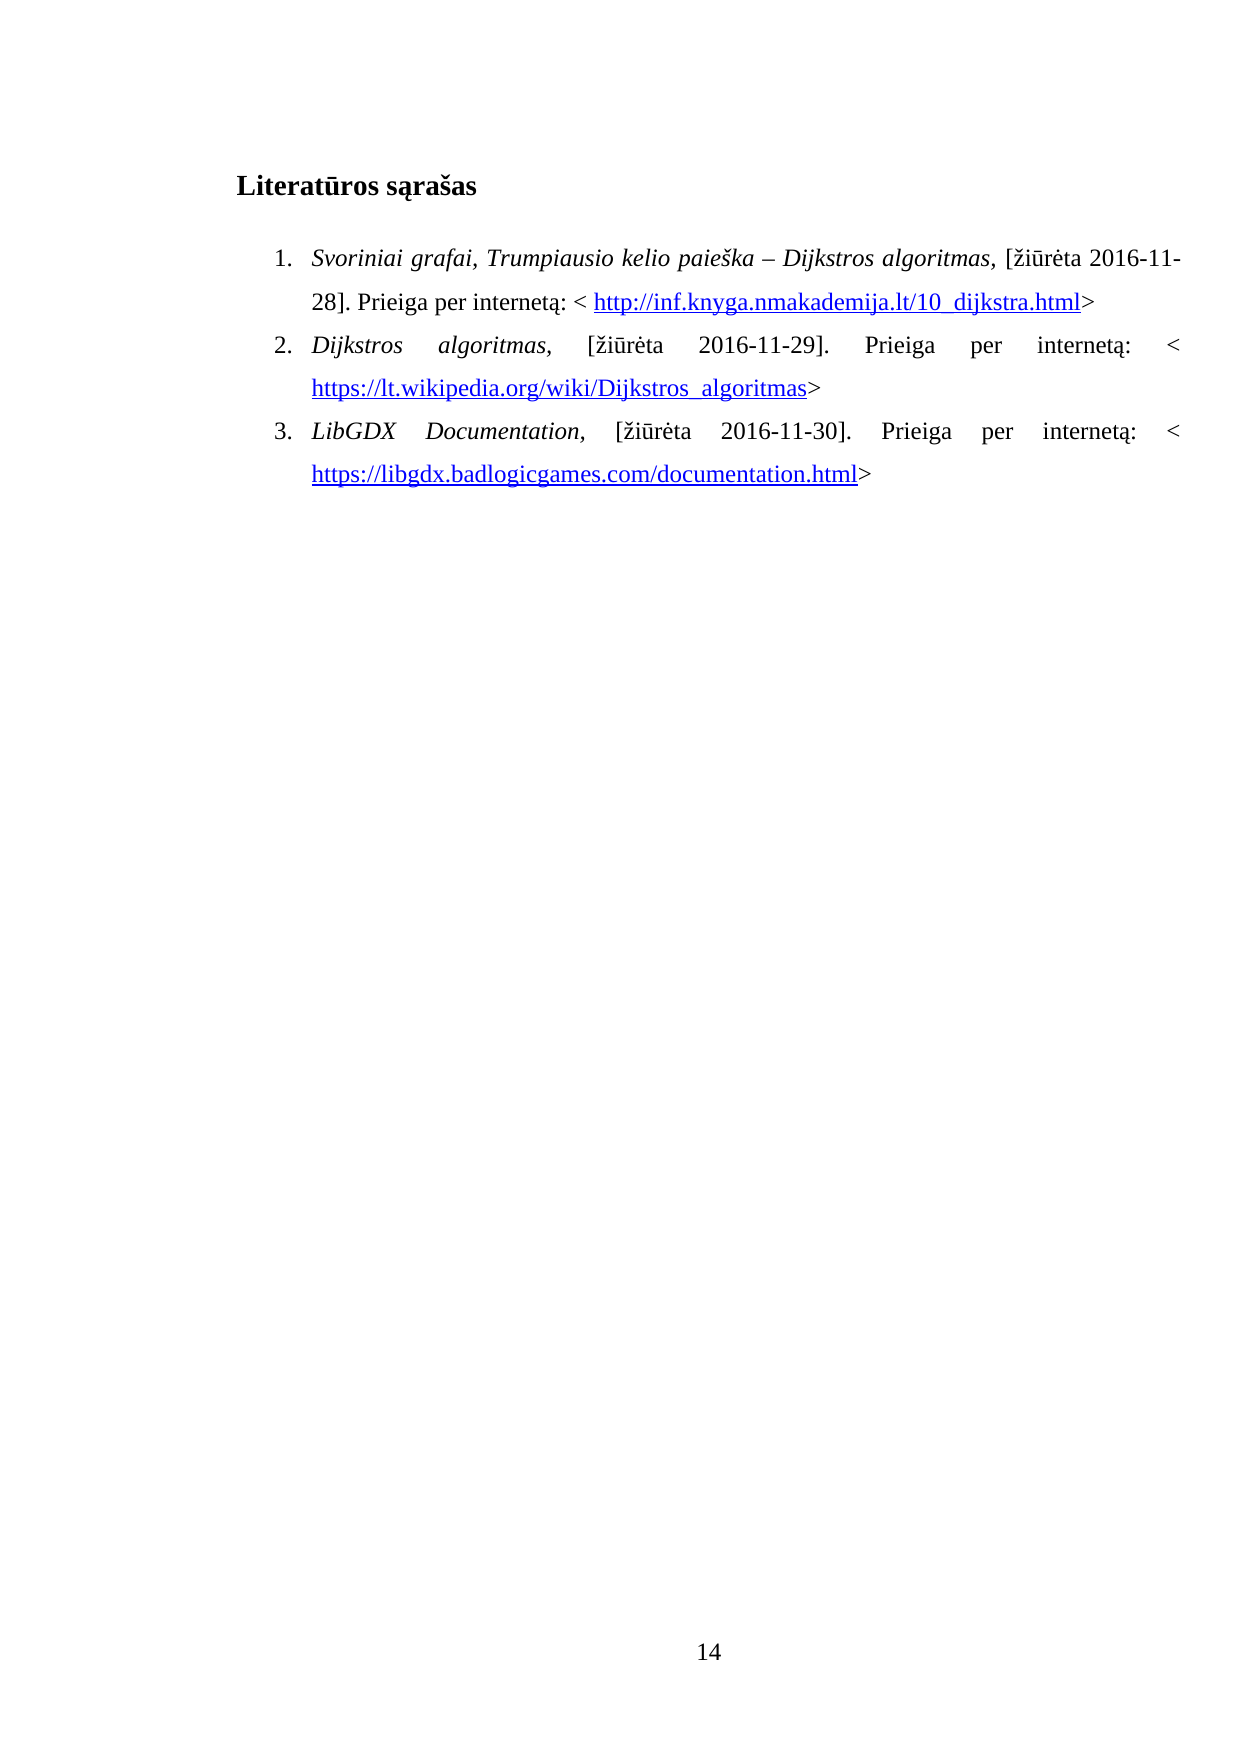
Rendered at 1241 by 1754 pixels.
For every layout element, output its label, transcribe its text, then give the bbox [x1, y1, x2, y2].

list Dijkstros algoritmas, [žiūrėta 2016-11-29]. Prieiga per internetą: < https://lt.wikipedia.org/wiki/Dijkstros_algoritmas> [274, 330, 1181, 402]
list LibGDX Documentation, [žiūrėta 2016-11-30]. Prieiga per internetą: < https://libgdx.badlogicgames.com/documentation.html> [274, 416, 1181, 488]
list Svoriniai grafai, Trumpiausio kelio paieška – Dijkstros algoritmas, [žiūrėta 2016-11-28]. Prieiga per internetą: < http://inf.knyga.nmakademija.lt/10_dijkstra.html> [274, 243, 1181, 315]
subtitle Literatūros sąrašas [148, 168, 1181, 202]
